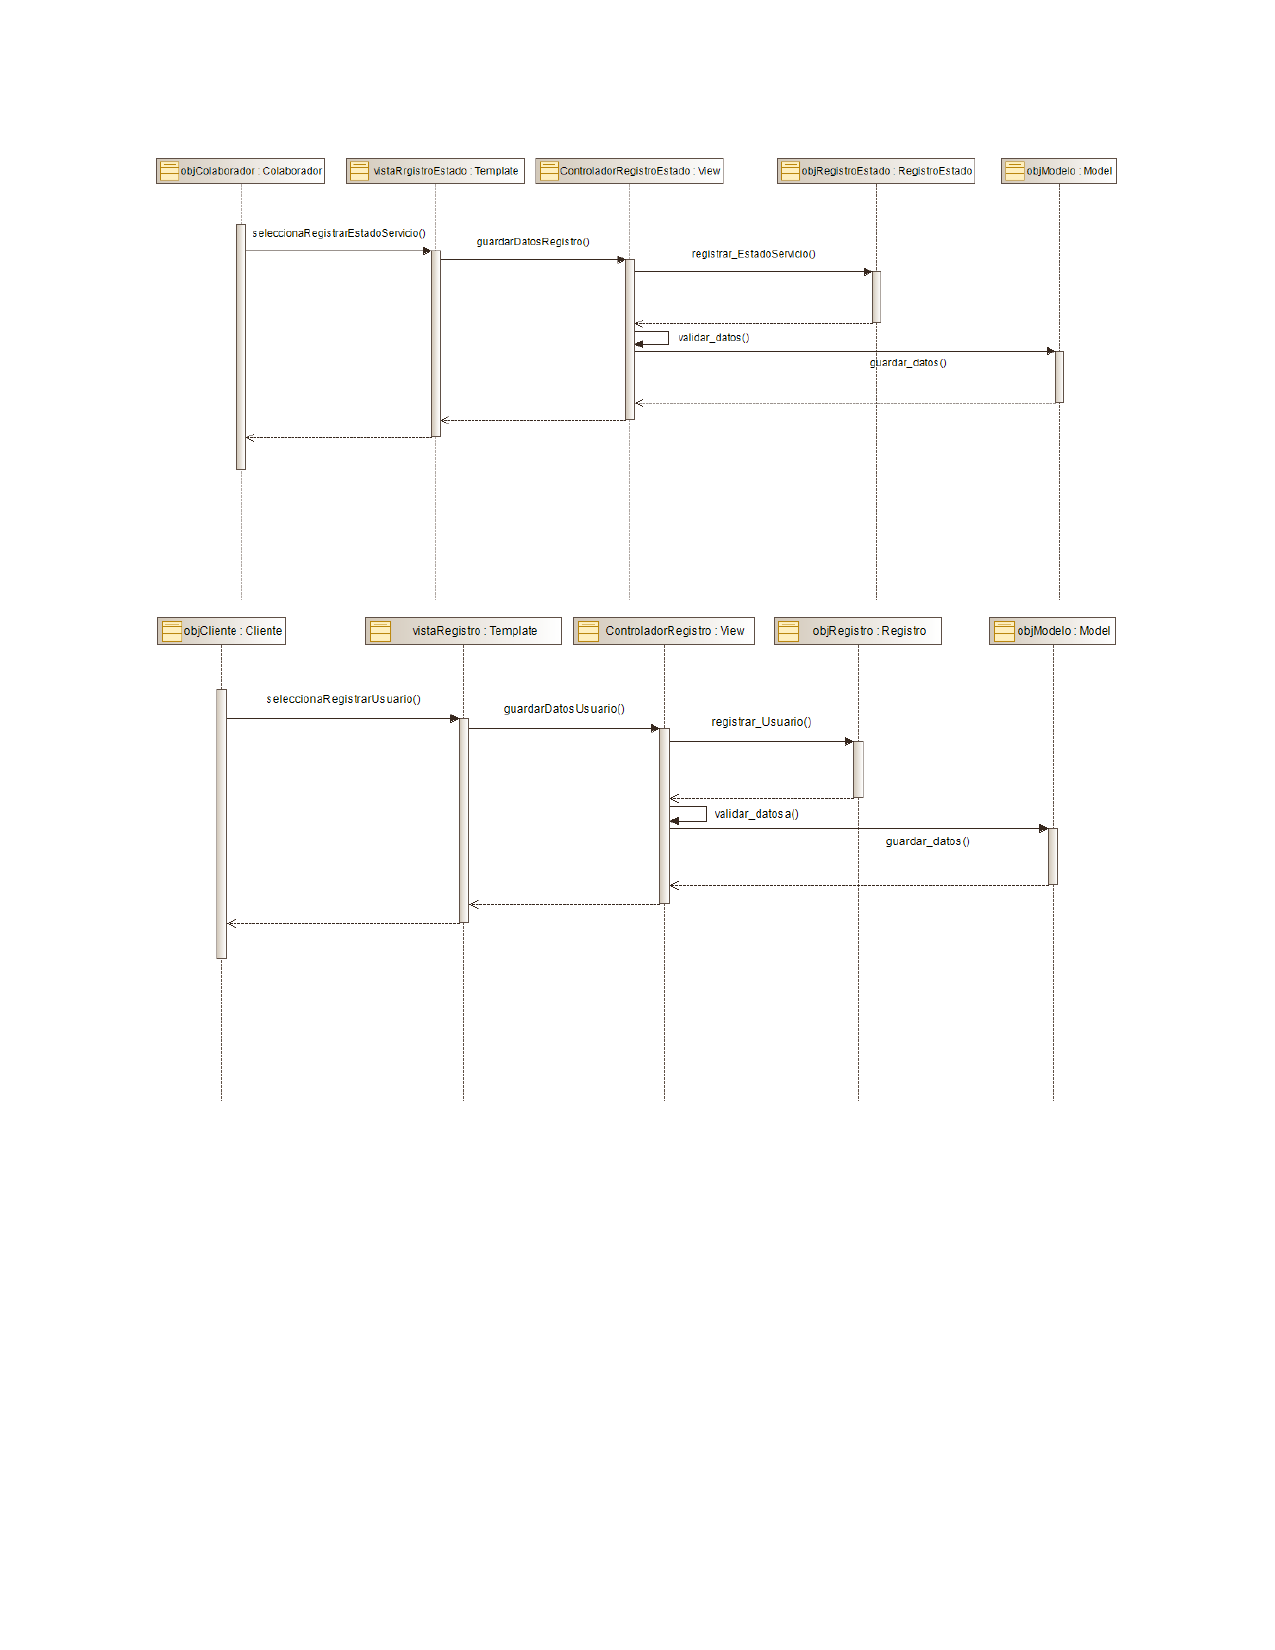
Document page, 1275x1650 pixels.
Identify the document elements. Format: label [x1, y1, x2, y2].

picture [147, 150, 1125, 1110]
